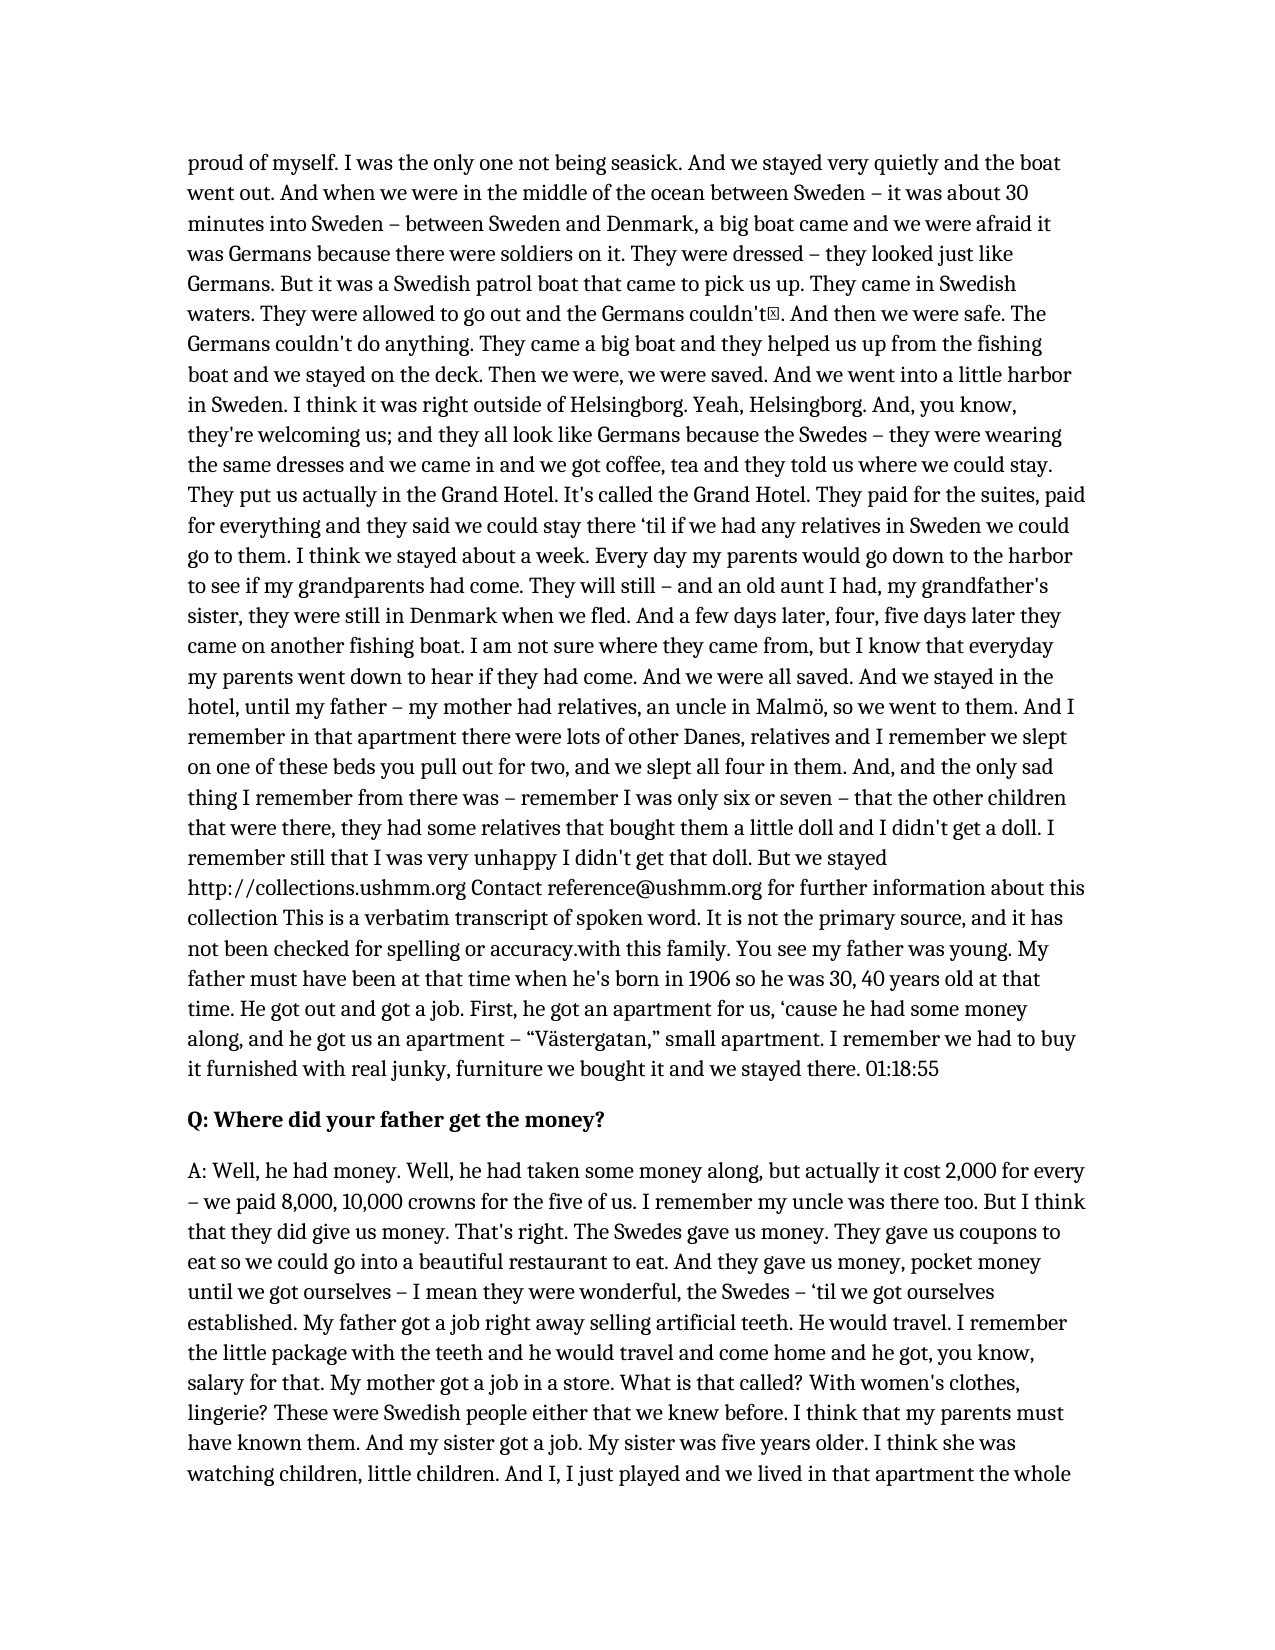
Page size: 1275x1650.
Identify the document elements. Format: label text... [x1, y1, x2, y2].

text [187, 1158, 1087, 1487]
text Q: Where did your father get the money? [187, 1107, 1087, 1134]
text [187, 150, 1087, 1083]
